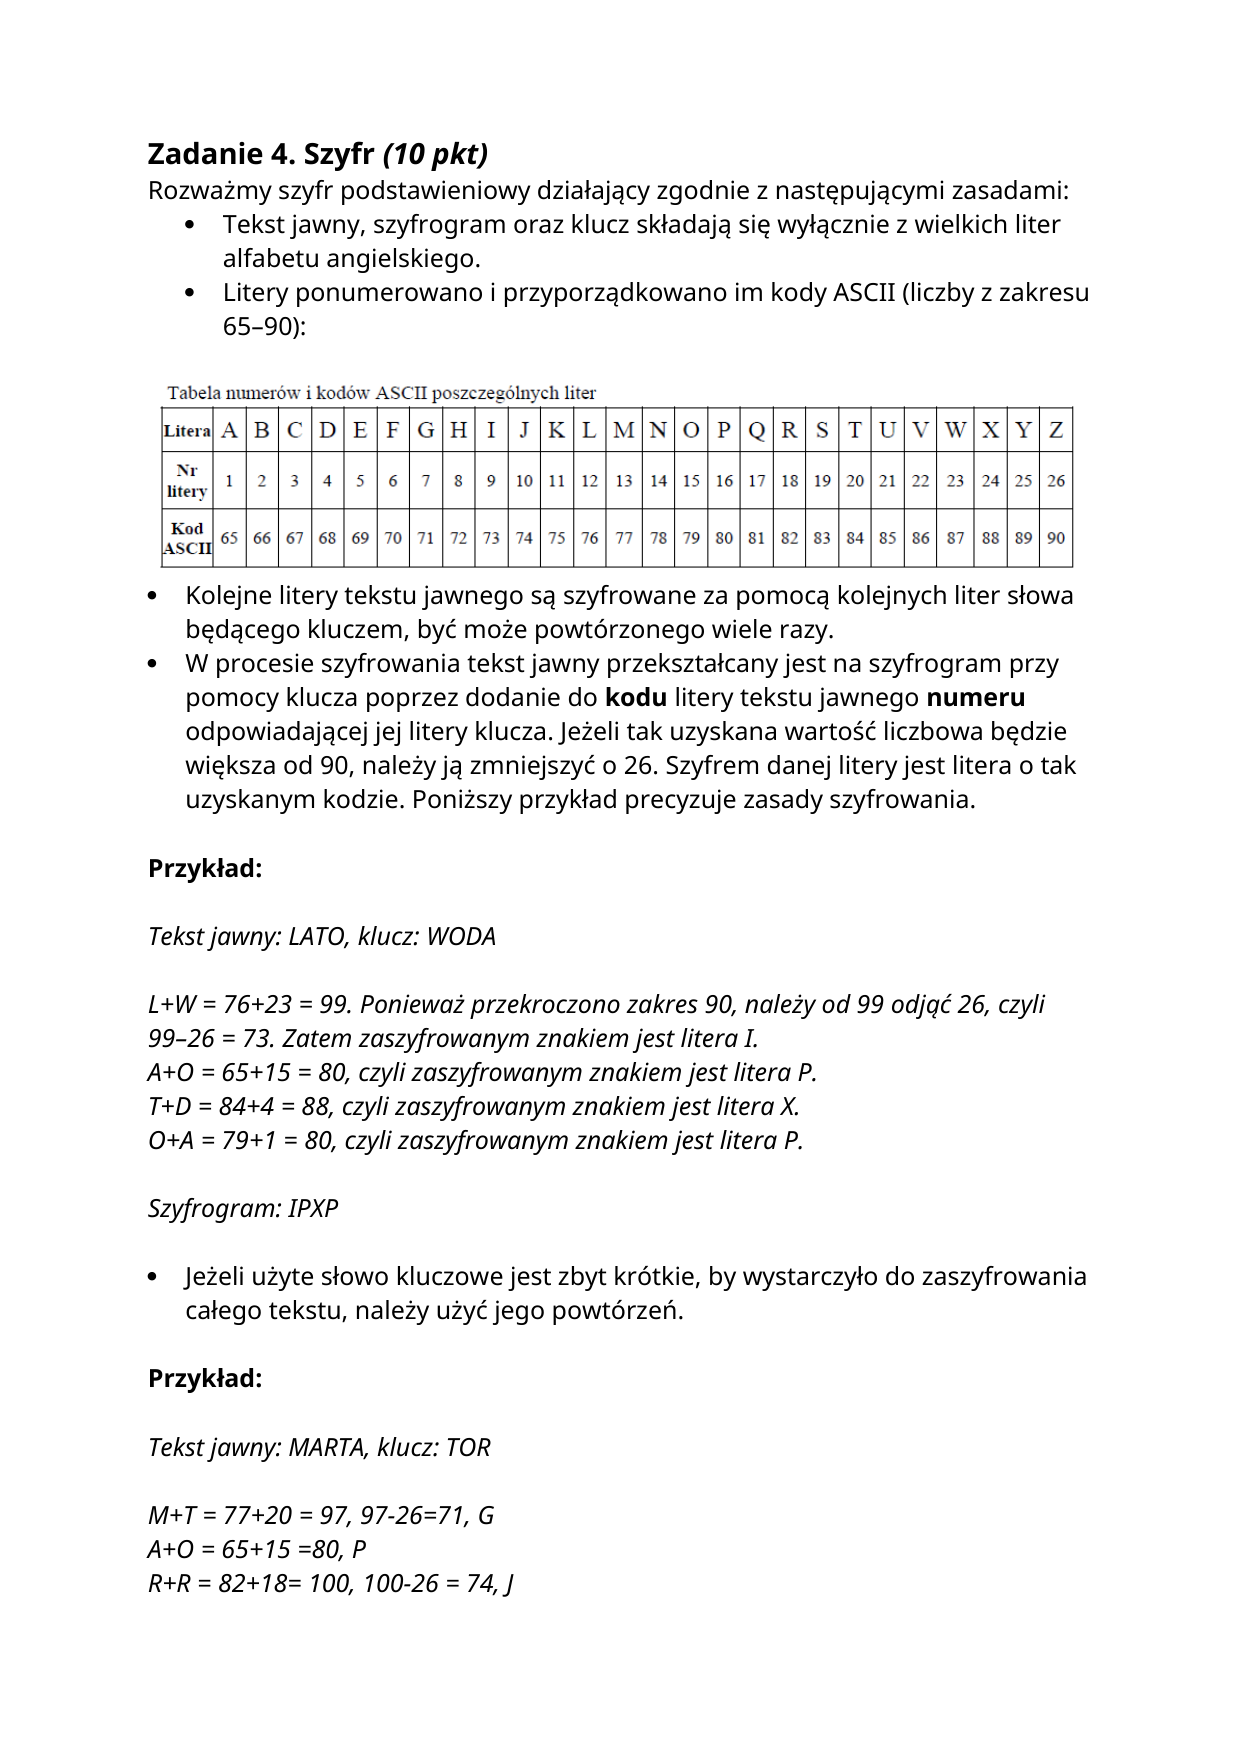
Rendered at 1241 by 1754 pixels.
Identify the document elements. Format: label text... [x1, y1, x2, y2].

text Tekst jawny: LATO, klucz: WODA [148, 918, 1093, 952]
list Tekst jawny, szyfrogram oraz klucz składają się wyłącznie z wielkich liter alfabetu angielskiego. [185, 207, 1093, 275]
text Przykład: [148, 1361, 1093, 1395]
text A+O = 65+15 = 80, czyli zaszyfrowanym znakiem jest litera P. [148, 1054, 1093, 1089]
text Zadanie 4. Szyfr (10 pkt) [148, 133, 1093, 173]
text O+A = 79+1 = 80, czyli zaszyfrowanym znakiem jest litera P. [148, 1123, 1093, 1157]
text T+D = 84+4 = 88, czyli zaszyfrowanym znakiem jest litera X. [148, 1089, 1093, 1123]
list Kolejne litery tekstu jawnego są szyfrowane za pomocą kolejnych liter słowa będącego kluczem, być może powtórzonego wiele razy. [148, 578, 1093, 646]
text Szyfrogram: IPXP [148, 1191, 1093, 1225]
text Tekst jawny: MARTA, klucz: TOR [148, 1429, 1093, 1463]
text Rozważmy szyfr podstawieniowy działający zgodnie z następującymi zasadami: [148, 173, 1093, 207]
text A+O = 65+15 =80, P [148, 1531, 1093, 1566]
list Jeżeli użyte słowo kluczowe jest zbyt krótkie, by wystarczyło do zaszyfrowania całego tekstu, należy użyć jego powtórzeń. [148, 1259, 1093, 1327]
text Przykład: [148, 850, 1093, 884]
text R+R = 82+18= 100, 100-26 = 74, J [148, 1566, 1093, 1599]
list W procesie szyfrowania tekst jawny przekształcany jest na szyfrogram przy pomocy klucza poprzez dodanie do kodu litery tekstu jawnego numeru odpowiadającej jej litery klucza. Jeżeli tak uzyskana wartość liczbowa będzie większa od 90, należy ją zmniejszyć o 26. Szyfrem danej litery jest litera o tak uzyskanym kodzie. Poniższy przykład precyzuje zasady szyfrowania. [148, 646, 1093, 816]
text 99–26 = 73. Zatem zaszyfrowanym znakiem jest litera I. [148, 1021, 1093, 1054]
picture [147, 371, 1092, 578]
text M+T = 77+20 = 97, 97-26=71, G [148, 1497, 1093, 1531]
text L+W = 76+23 = 99. Ponieważ przekroczono zakres 90, należy od 99 odjąć 26, czyli [148, 986, 1093, 1021]
list Litery ponumerowano i przyporządkowano im kody ASCII (liczby z zakresu 65–90): [185, 275, 1093, 343]
